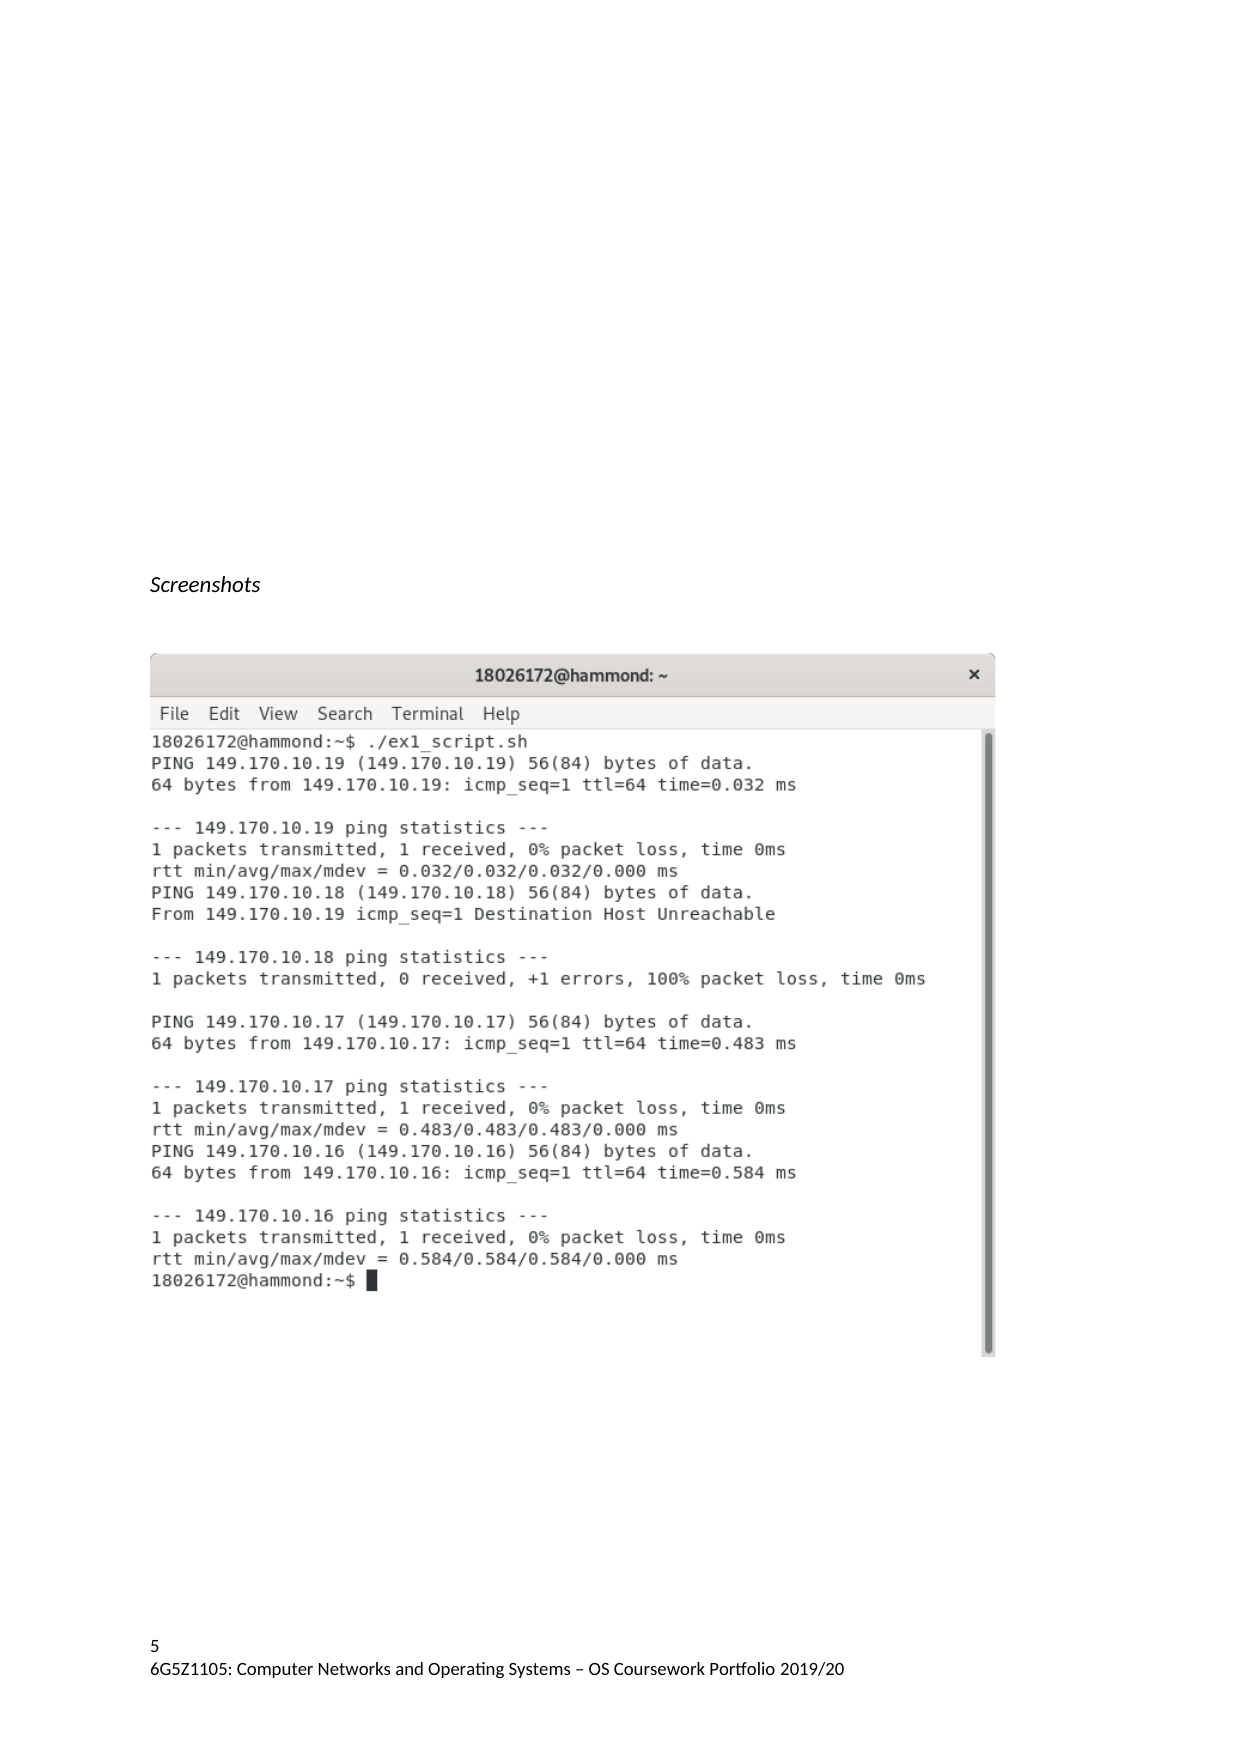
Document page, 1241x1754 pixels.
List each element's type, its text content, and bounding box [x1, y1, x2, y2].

picture [150, 653, 996, 1357]
text Screenshots [150, 570, 1090, 598]
